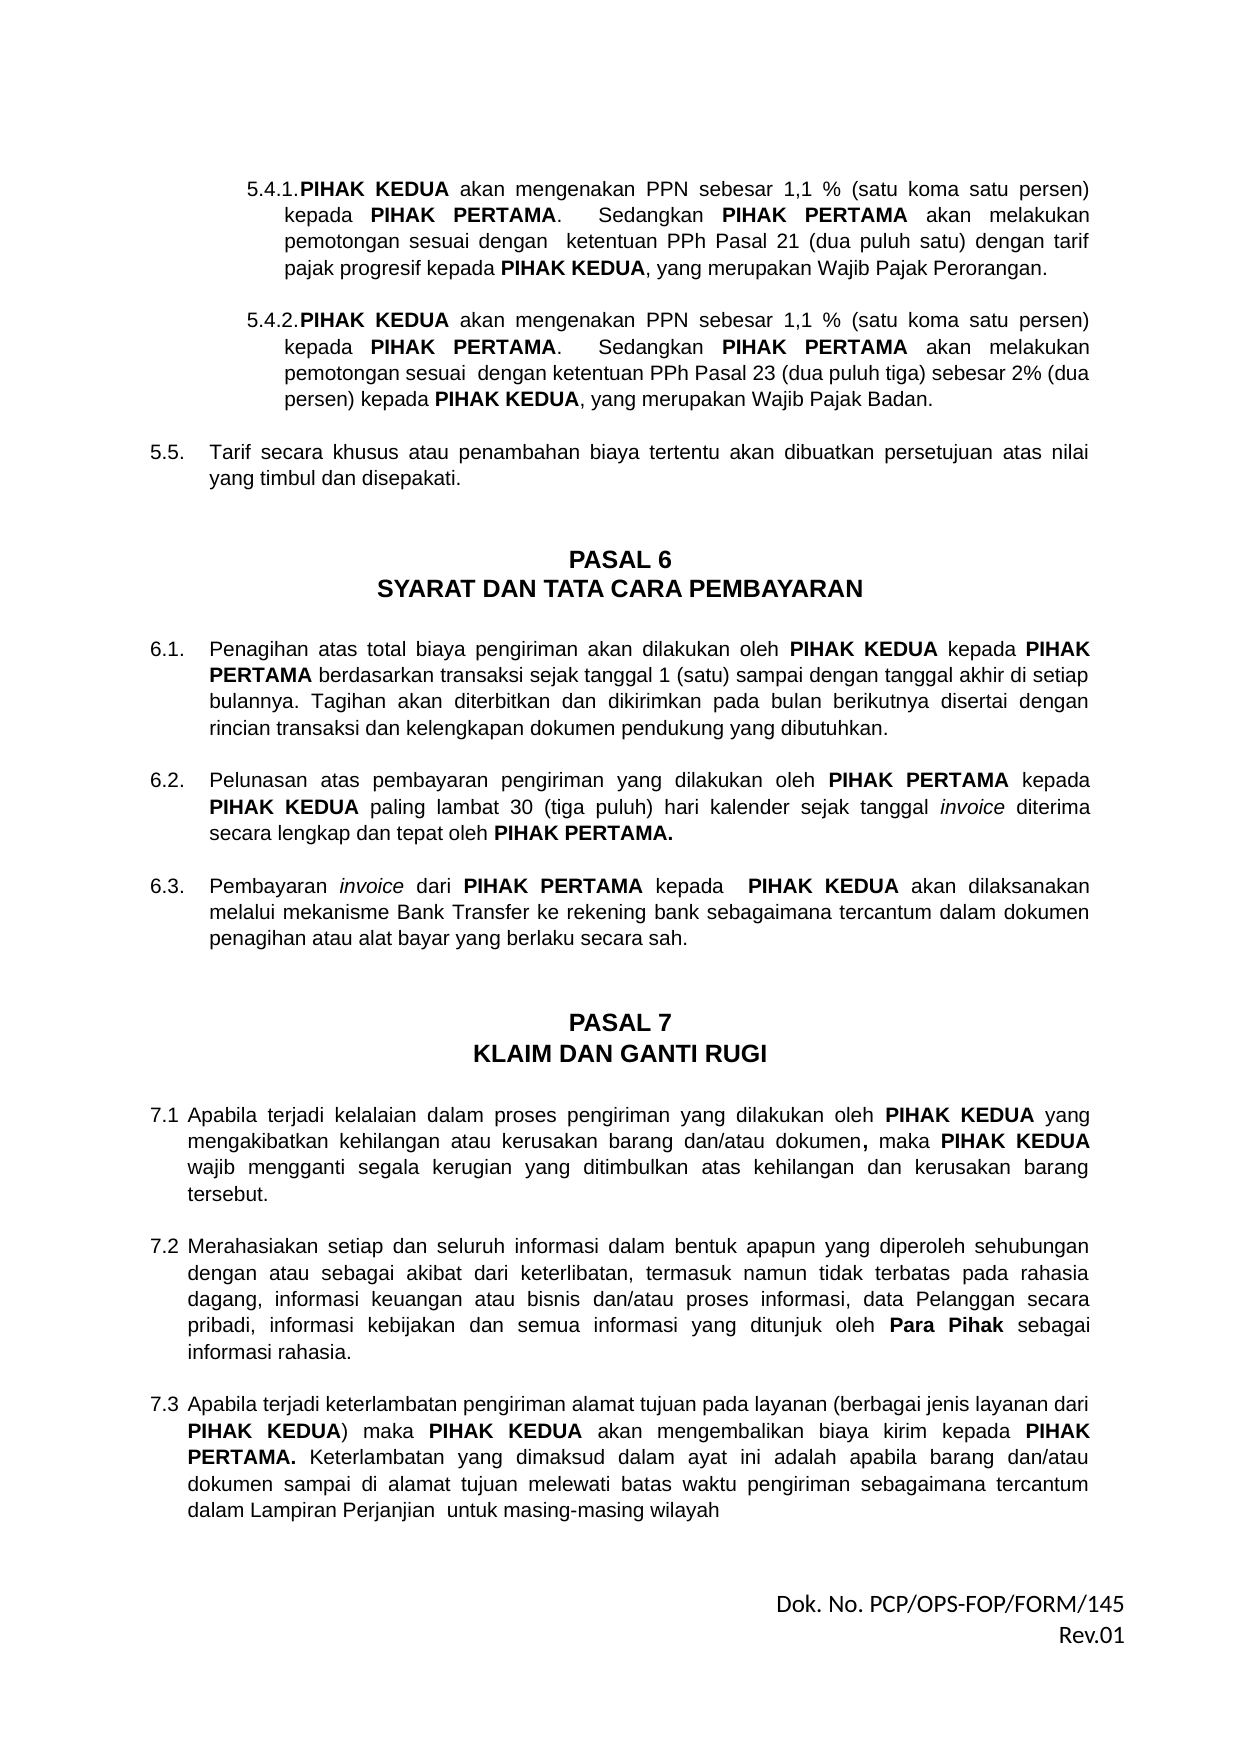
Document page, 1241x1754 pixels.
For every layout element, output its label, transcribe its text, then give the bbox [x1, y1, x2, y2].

list Pelunasan atas pembayaran pengiriman yang dilakukan oleh PIHAK PERTAMA kepada PIHAK KEDUA paling lambat 30 (tiga puluh) hari kalender sejak tanggal invoice diterima secara lengkap dan tepat oleh PIHAK PERTAMA. [150, 768, 1090, 845]
list PIHAK KEDUA akan mengenakan PPN sebesar 1,1 % (satu koma satu persen) kepada PIHAK PERTAMA. Sedangkan PIHAK PERTAMA akan melakukan pemotongan sesuai dengan ketentuan PPh Pasal 23 (dua puluh tiga) sebesar 2% (dua persen) kepada PIHAK KEDUA, yang merupakan Wajib Pajak Badan. [247, 308, 1090, 411]
list Penagihan atas total biaya pengiriman akan dilakukan oleh PIHAK KEDUA kepada PIHAK PERTAMA berdasarkan transaksi sejak tanggal 1 (satu) sampai dengan tanggal akhir di setiap bulannya. Tagihan akan diterbitkan dan dikirimkan pada bulan berikutnya disertai dengan rincian transaksi dan kelengkapan dokumen pendukung yang dibutuhkan. [150, 636, 1090, 739]
text PASAL 7 [150, 1008, 1090, 1036]
list Apabila terjadi keterlambatan pengiriman alamat tujuan pada layanan (berbagai jenis layanan dari PIHAK KEDUA) maka PIHAK KEDUA akan mengembalikan biaya kirim kepada PIHAK PERTAMA. Keterlambatan yang dimaksud dalam ayat ini adalah apabila barang dan/atau dokumen sampai di alamat tujuan melewati batas waktu pengiriman sebagaimana tercantum dalam Lampiran Perjanjian untuk masing-masing wilayah [150, 1392, 1090, 1522]
text SYARAT DAN TATA CARA PEMBAYARAN [150, 574, 1090, 603]
text KLAIM DAN GANTI RUGI [150, 1039, 1090, 1068]
list PIHAK KEDUA akan mengenakan PPN sebesar 1,1 % (satu koma satu persen) kepada PIHAK PERTAMA. Sedangkan PIHAK PERTAMA akan melakukan pemotongan sesuai dengan ketentuan PPh Pasal 21 (dua puluh satu) dengan tarif pajak progresif kepada PIHAK KEDUA, yang merupakan Wajib Pajak Perorangan. [247, 176, 1090, 279]
list Apabila terjadi kelalaian dalam proses pengiriman yang dilakukan oleh PIHAK KEDUA yang mengakibatkan kehilangan atau kerusakan barang dan/atau dokumen, maka PIHAK KEDUA wajib mengganti segala kerugian yang ditimbulkan atas kehilangan dan kerusakan barang tersebut. [150, 1102, 1090, 1205]
list Merahasiakan setiap dan seluruh informasi dalam bentuk apapun yang diperoleh sehubungan dengan atau sebagai akibat dari keterlibatan, termasuk namun tidak terbatas pada rahasia dagang, informasi keuangan atau bisnis dan/atau proses informasi, data Pelanggan secara pribadi, informasi kebijakan dan semua informasi yang ditunjuk oleh Para Pihak sebagai informasi rahasia. [150, 1234, 1090, 1363]
list Tarif secara khusus atau penambahan biaya tertentu akan dibuatkan persetujuan atas nilai yang timbul dan disepakati. [150, 440, 1090, 490]
text PASAL 6 [150, 545, 1090, 574]
list Pembayaran invoice dari PIHAK PERTAMA kepada PIHAK KEDUA akan dilaksanakan melalui mekanisme Bank Transfer ke rekening bank sebagaimana tercantum dalam dokumen penagihan atau alat bayar yang berlaku secara sah. [150, 873, 1090, 950]
